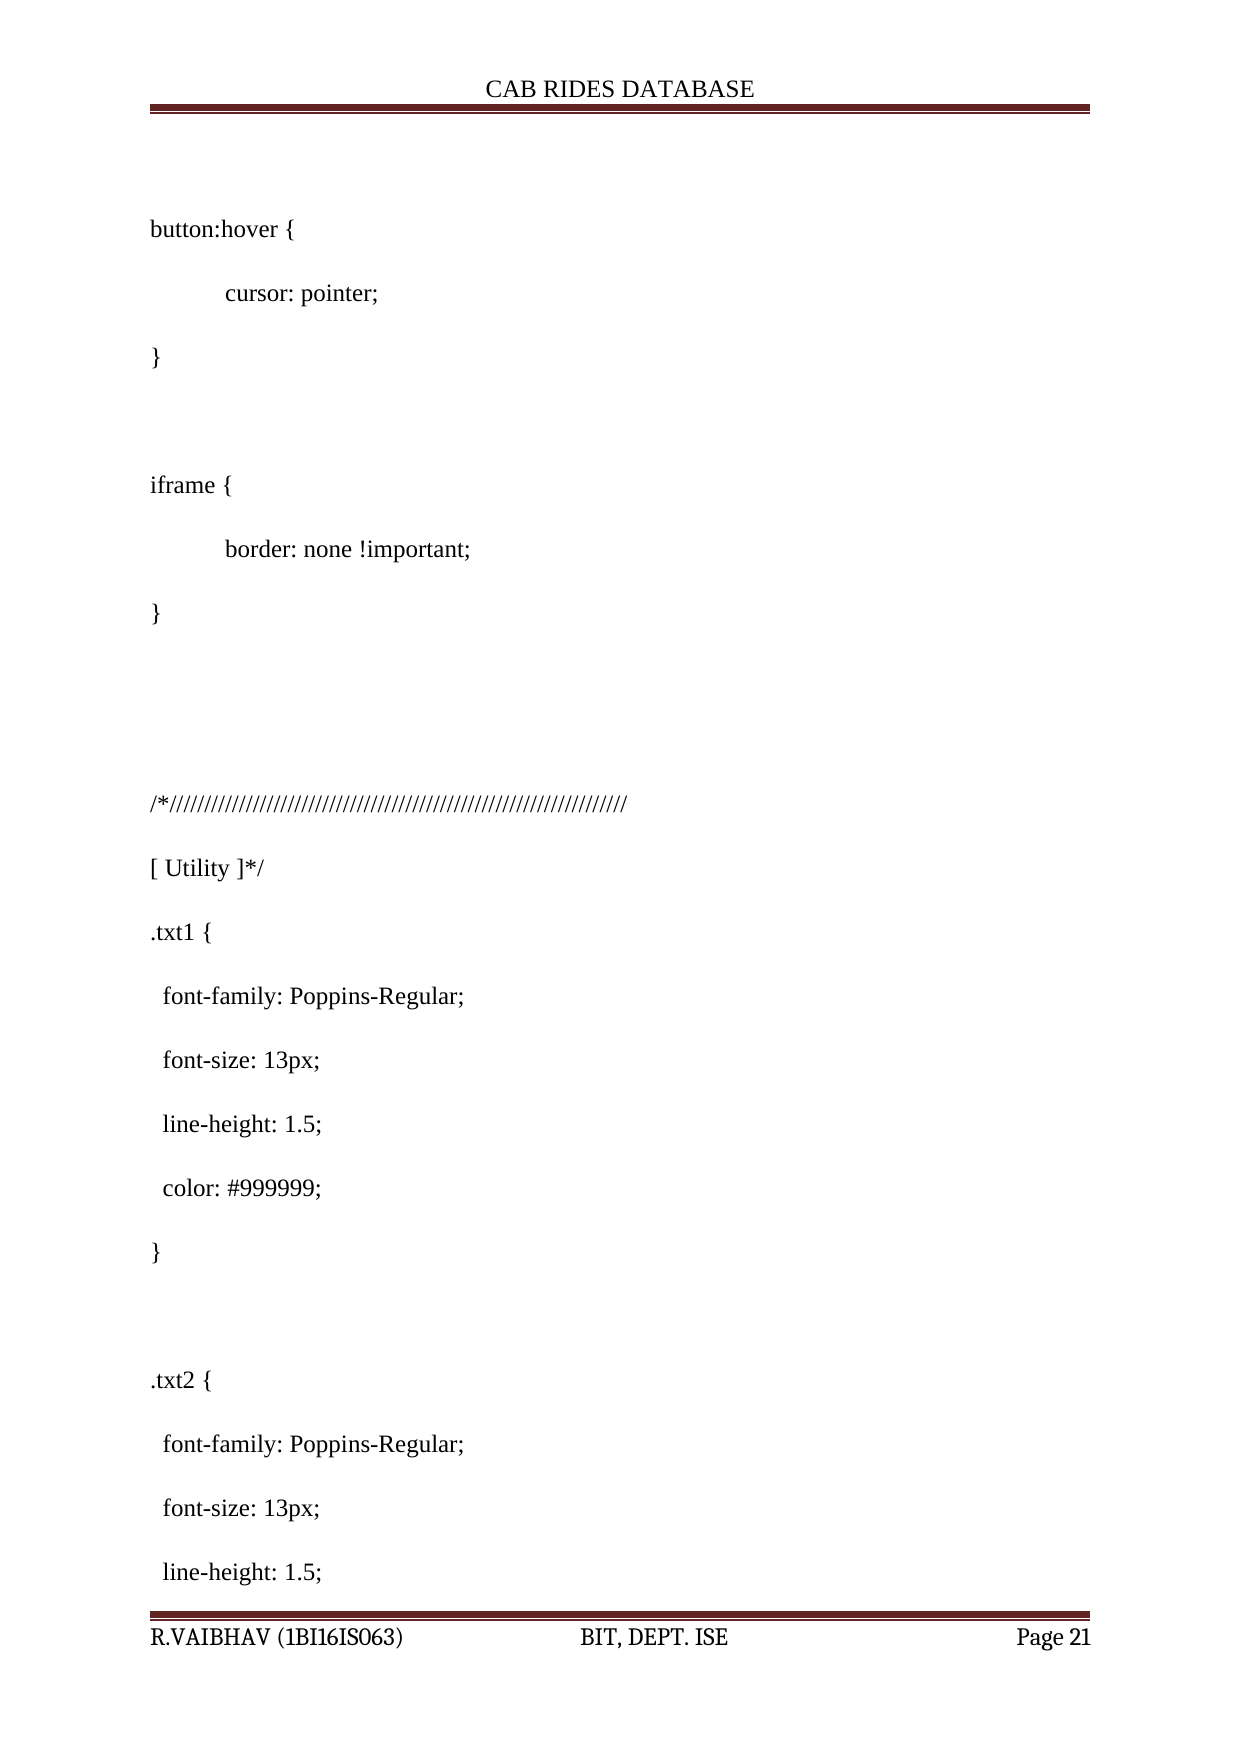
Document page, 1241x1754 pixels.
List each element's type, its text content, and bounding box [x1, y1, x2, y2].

text line-height: 1.5; [150, 1557, 1087, 1586]
text } [150, 598, 1087, 626]
text [ Utility ]*/ [150, 853, 1087, 882]
text font-family: Poppins-Regular; [150, 1429, 1087, 1458]
text font-size: 13px; [150, 1045, 1087, 1074]
text font-family: Poppins-Regular; [150, 981, 1087, 1010]
text cursor: pointer; [150, 278, 1087, 307]
text font-size: 13px; [150, 1493, 1087, 1522]
text .txt1 { [150, 917, 1087, 946]
text button:hover { [150, 214, 1087, 243]
text } [150, 1237, 1087, 1266]
text line-height: 1.5; [150, 1109, 1087, 1138]
text .txt2 { [150, 1365, 1087, 1394]
text color: #999999; [150, 1173, 1087, 1202]
text border: none !important; [150, 534, 1087, 562]
text /*////////////////////////////////////////////////////////////////// [150, 789, 1087, 818]
text iframe { [150, 470, 1087, 498]
text } [150, 342, 1087, 371]
